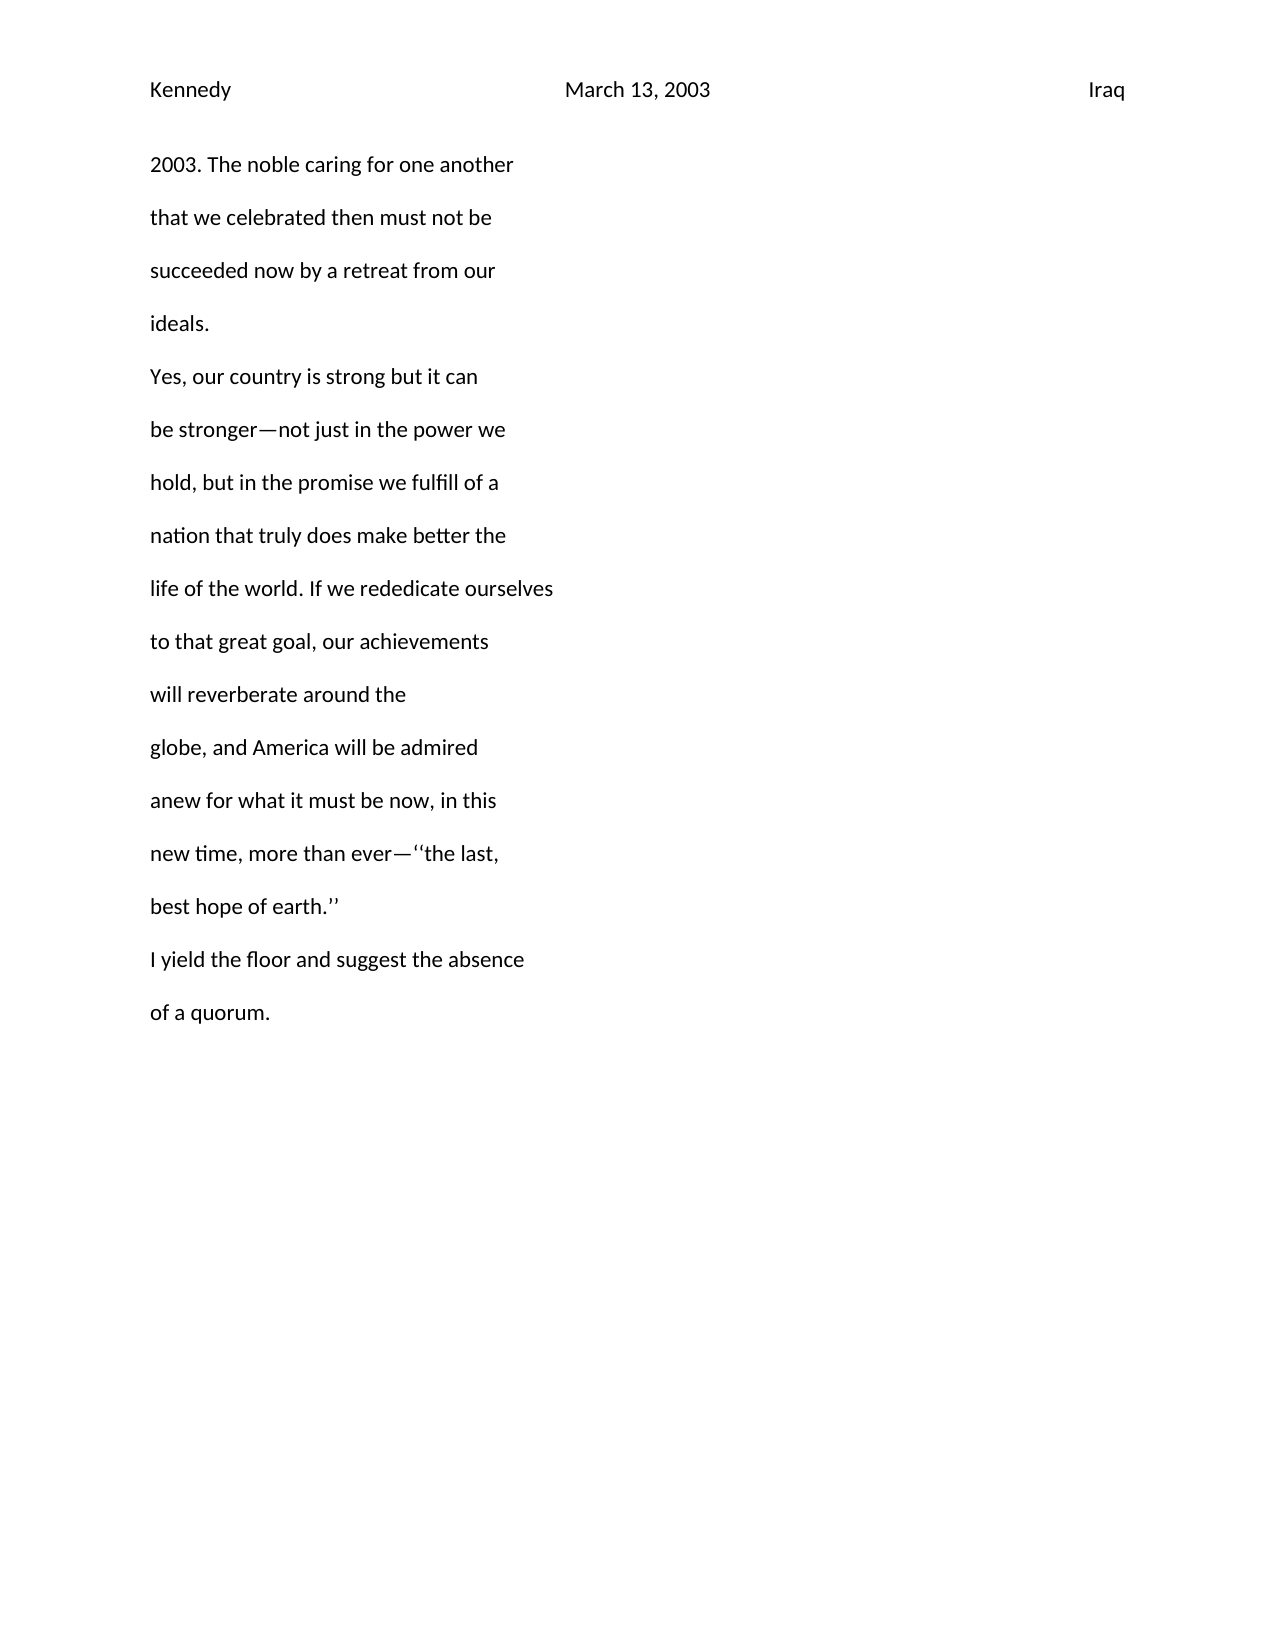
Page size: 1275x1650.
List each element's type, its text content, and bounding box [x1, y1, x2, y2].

text nation that truly does make better the [150, 521, 1125, 549]
text that we celebrated then must not be [150, 203, 1125, 231]
text 2003. The noble caring for one another [150, 150, 1125, 178]
text ideals. [150, 309, 1125, 337]
text life of the world. If we rededicate ourselves [150, 574, 1125, 602]
text of a quorum. [150, 998, 1125, 1026]
text to that great goal, our achievements [150, 627, 1125, 655]
text will reverberate around the [150, 680, 1125, 708]
text globe, and America will be admired [150, 733, 1125, 761]
text new time, more than ever—‘‘the last, [150, 839, 1125, 867]
text hold, but in the promise we fulfill of a [150, 468, 1125, 496]
text best hope of earth.’’ [150, 892, 1125, 920]
text succeeded now by a retreat from our [150, 256, 1125, 284]
text I yield the floor and suggest the absence [150, 945, 1125, 973]
text Yes, our country is strong but it can [150, 362, 1125, 390]
text anew for what it must be now, in this [150, 786, 1125, 814]
text be stronger—not just in the power we [150, 415, 1125, 443]
